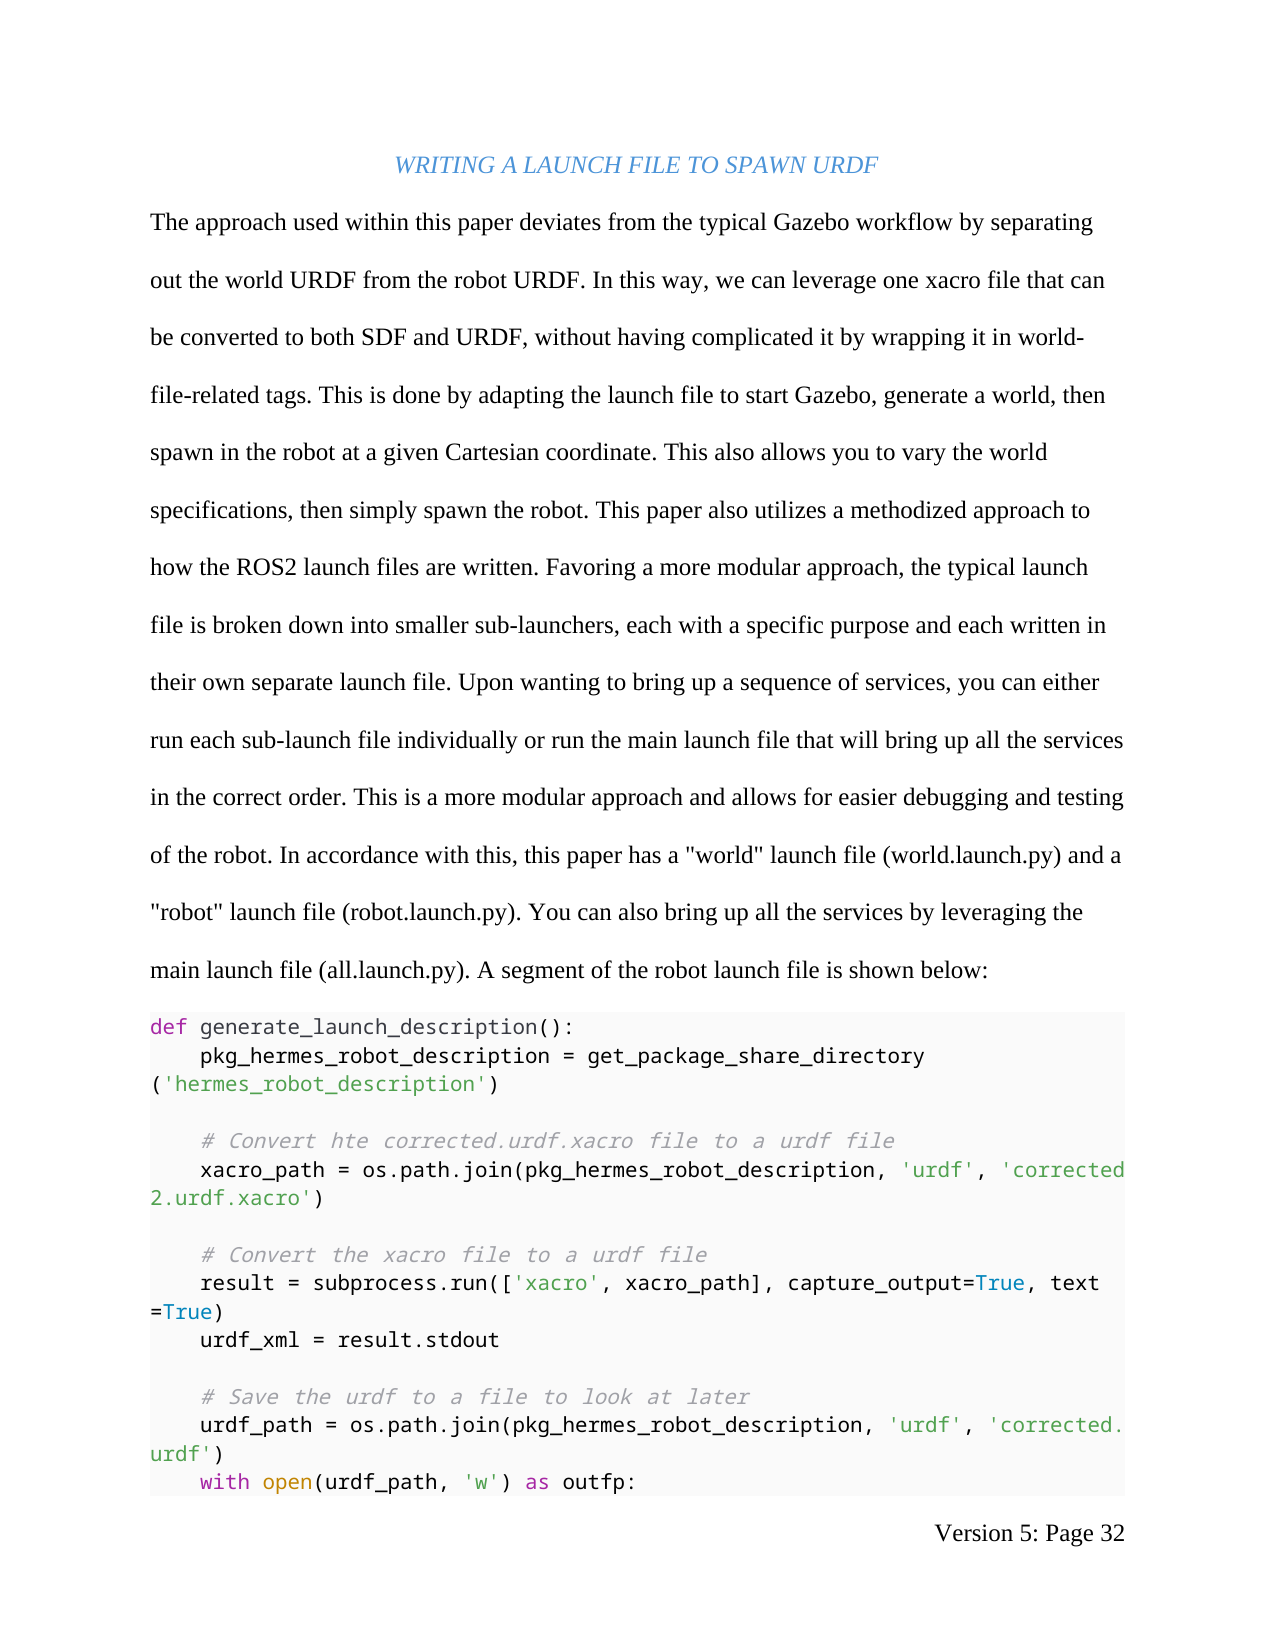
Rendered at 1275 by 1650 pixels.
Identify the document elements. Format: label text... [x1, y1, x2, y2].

text xacro_path = os.path.join(pkg_hermes_robot_description, 'urdf', 'corrected2.urdf.xacro') [150, 1155, 1125, 1212]
text # Convert the xacro file to a urdf file [150, 1240, 1125, 1268]
subtitle WRITING A LAUNCH FILE TO SPAWN URDF [150, 150, 1125, 179]
text urdf_path = os.path.join(pkg_hermes_robot_description, 'urdf', 'corrected.urdf') [150, 1411, 1125, 1467]
text def generate_launch_description(): [150, 1012, 1125, 1041]
text pkg_hermes_robot_description = get_package_share_directory('hermes_robot_description') [150, 1041, 1125, 1098]
text result = subprocess.run(['xacro', xacro_path], capture_output=True, text=True) [150, 1268, 1125, 1325]
text # Save the urdf to a file to look at later [150, 1382, 1125, 1411]
text urdf_xml = result.stdout [150, 1325, 1125, 1354]
text with open(urdf_path, 'w') as outfp: [150, 1467, 1125, 1496]
text The approach used within this paper deviates from the typical Gazebo workflow by separating out the world URDF from the robot URDF. In this way, we can leverage one xacro file that can be converted to both SDF and URDF, without having complicated it by wrapping it in world-file-related tags. This is done by adapting the launch file to start Gazebo, generate a world, then spawn in the robot at a given Cartesian coordinate. This also allows you to vary the world specifications, then simply spawn the robot. This paper also utilizes a methodized approach to how the ROS2 launch files are written. Favoring a more modular approach, the typical launch file is broken down into smaller sub-launchers, each with a specific purpose and each written in their own separate launch file. Upon wanting to bring up a sequence of services, you can either run each sub-launch file individually or run the main launch file that will bring up all the services in the correct order. This is a more modular approach and allows for easier debugging and testing of the robot. In accordance with this, this paper has a "world" launch file (world.launch.py) and a "robot" launch file (robot.launch.py). You can also bring up all the services by leveraging the main launch file (all.launch.py). A segment of the robot launch file is shown below: [150, 207, 1125, 984]
text # Convert hte corrected.urdf.xacro file to a urdf file [150, 1126, 1125, 1155]
